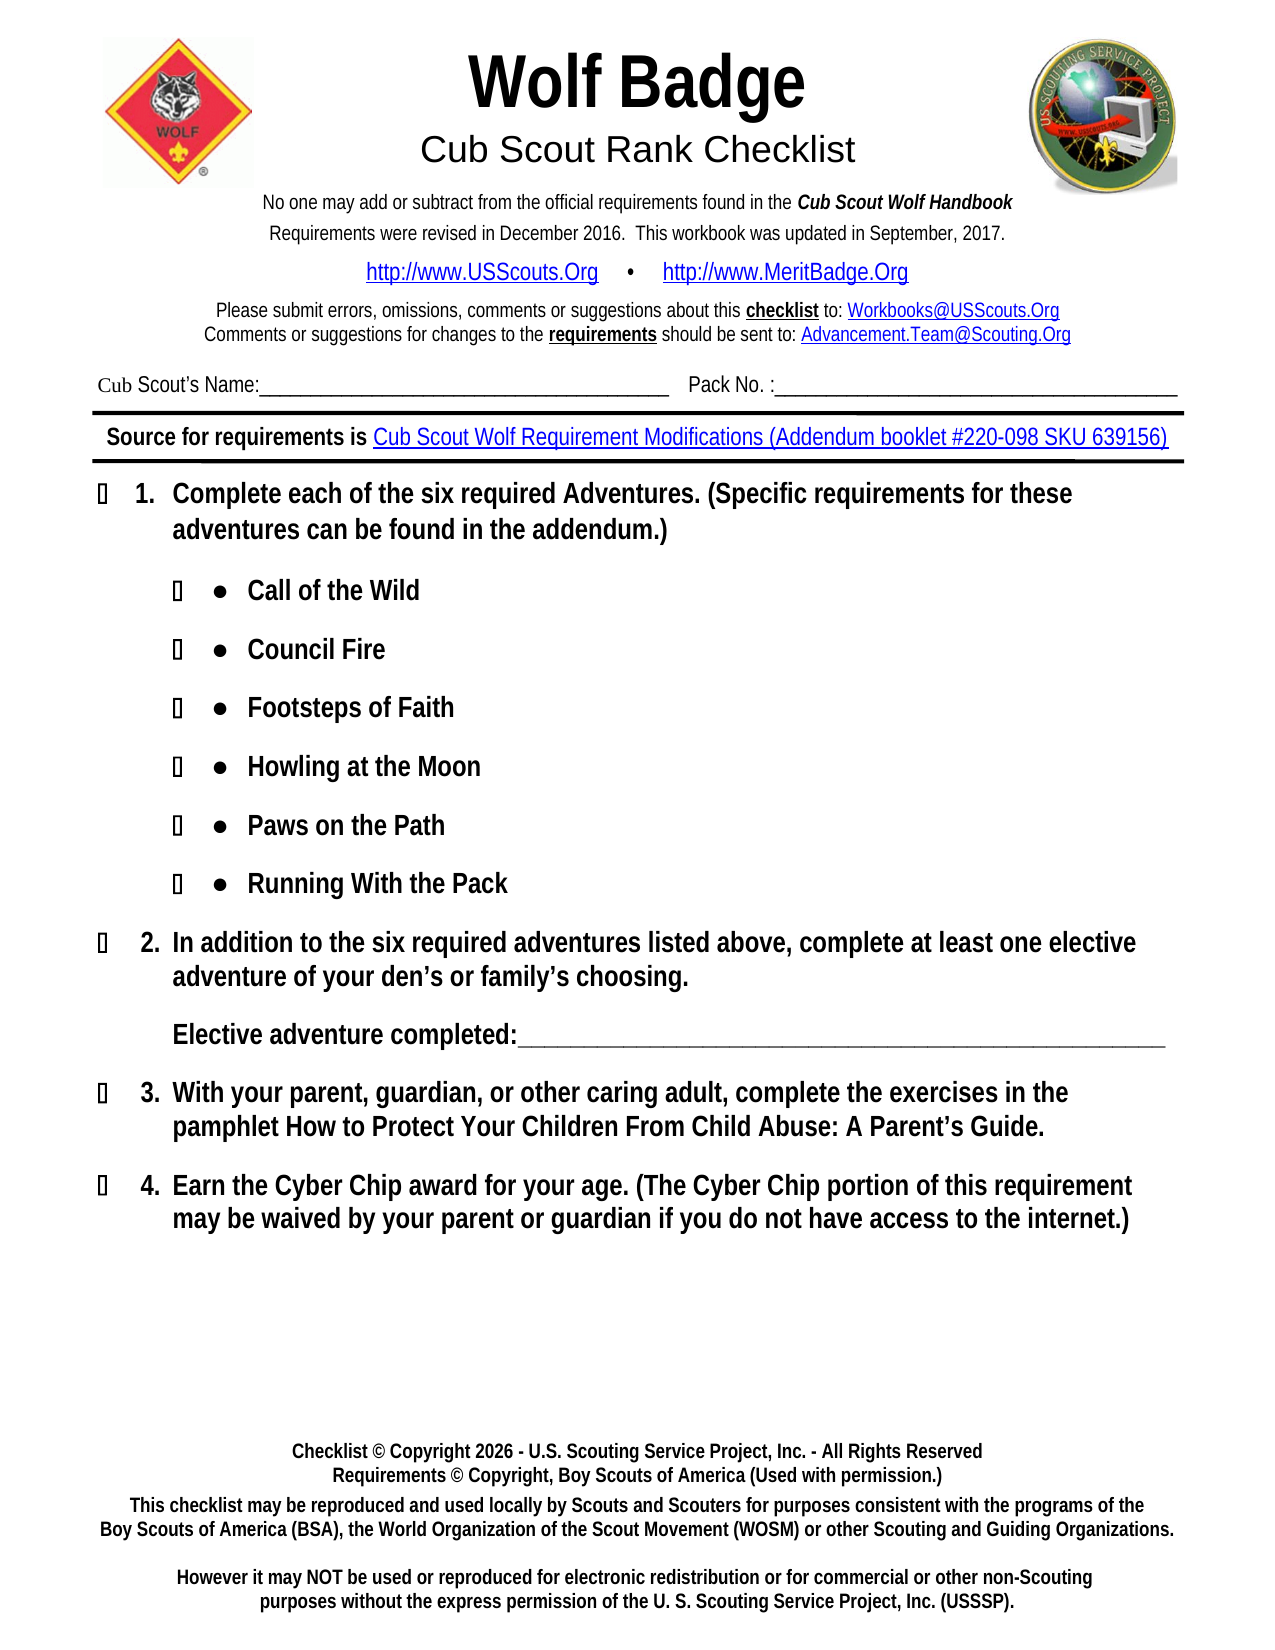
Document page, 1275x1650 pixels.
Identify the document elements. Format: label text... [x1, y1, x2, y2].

text 4. Earn the Cyber Chip award for your age. (The Cyber Chip portion of this requirement may be waived by your parent or guardian if you do not have access to the internet.) [97, 1168, 1177, 1235]
text Comments or suggestions for changes to the requirements should be sent to: Advancement.Team@Scouting.Org [97, 322, 1177, 346]
picture [1027, 37, 1178, 195]
text ● Howling at the Moon [172, 749, 1177, 783]
picture [102, 37, 254, 188]
text Please submit errors, omissions, comments or suggestions about this checklist to: Workbooks@USScouts.Org [97, 298, 1177, 322]
text http://www.USScouts.Org • http://www.MeritBadge.Org [97, 257, 1177, 286]
text 1. Complete each of the six required Adventures. (Specific requirements for these adventures can be found in the addendum.) [97, 476, 1177, 546]
text 2. In addition to the six required adventures listed above, complete at least one elective adventure of your den’s or family’s choosing. [97, 925, 1177, 992]
text Source for requirements is Cub Scout Wolf Requirement Modifications (Addendum booklet #220-098 SKU 639156) [97, 422, 1177, 451]
text Elective adventure completed: [97, 1017, 1177, 1051]
text ● Call of the Wild [172, 573, 1177, 607]
text Cub Scout’s Name: Pack No. : [97, 371, 1177, 397]
text ● Paws on the Path [172, 808, 1177, 841]
text ● Running With the Pack [172, 866, 1177, 900]
text 3. With your parent, guardian, or other caring adult, complete the exercises in the pamphlet How to Protect Your Children From Child Abuse: A Parent’s Guide. [97, 1076, 1177, 1143]
text ● Footsteps of Faith [172, 691, 1177, 724]
text ● Council Fire [172, 632, 1177, 666]
